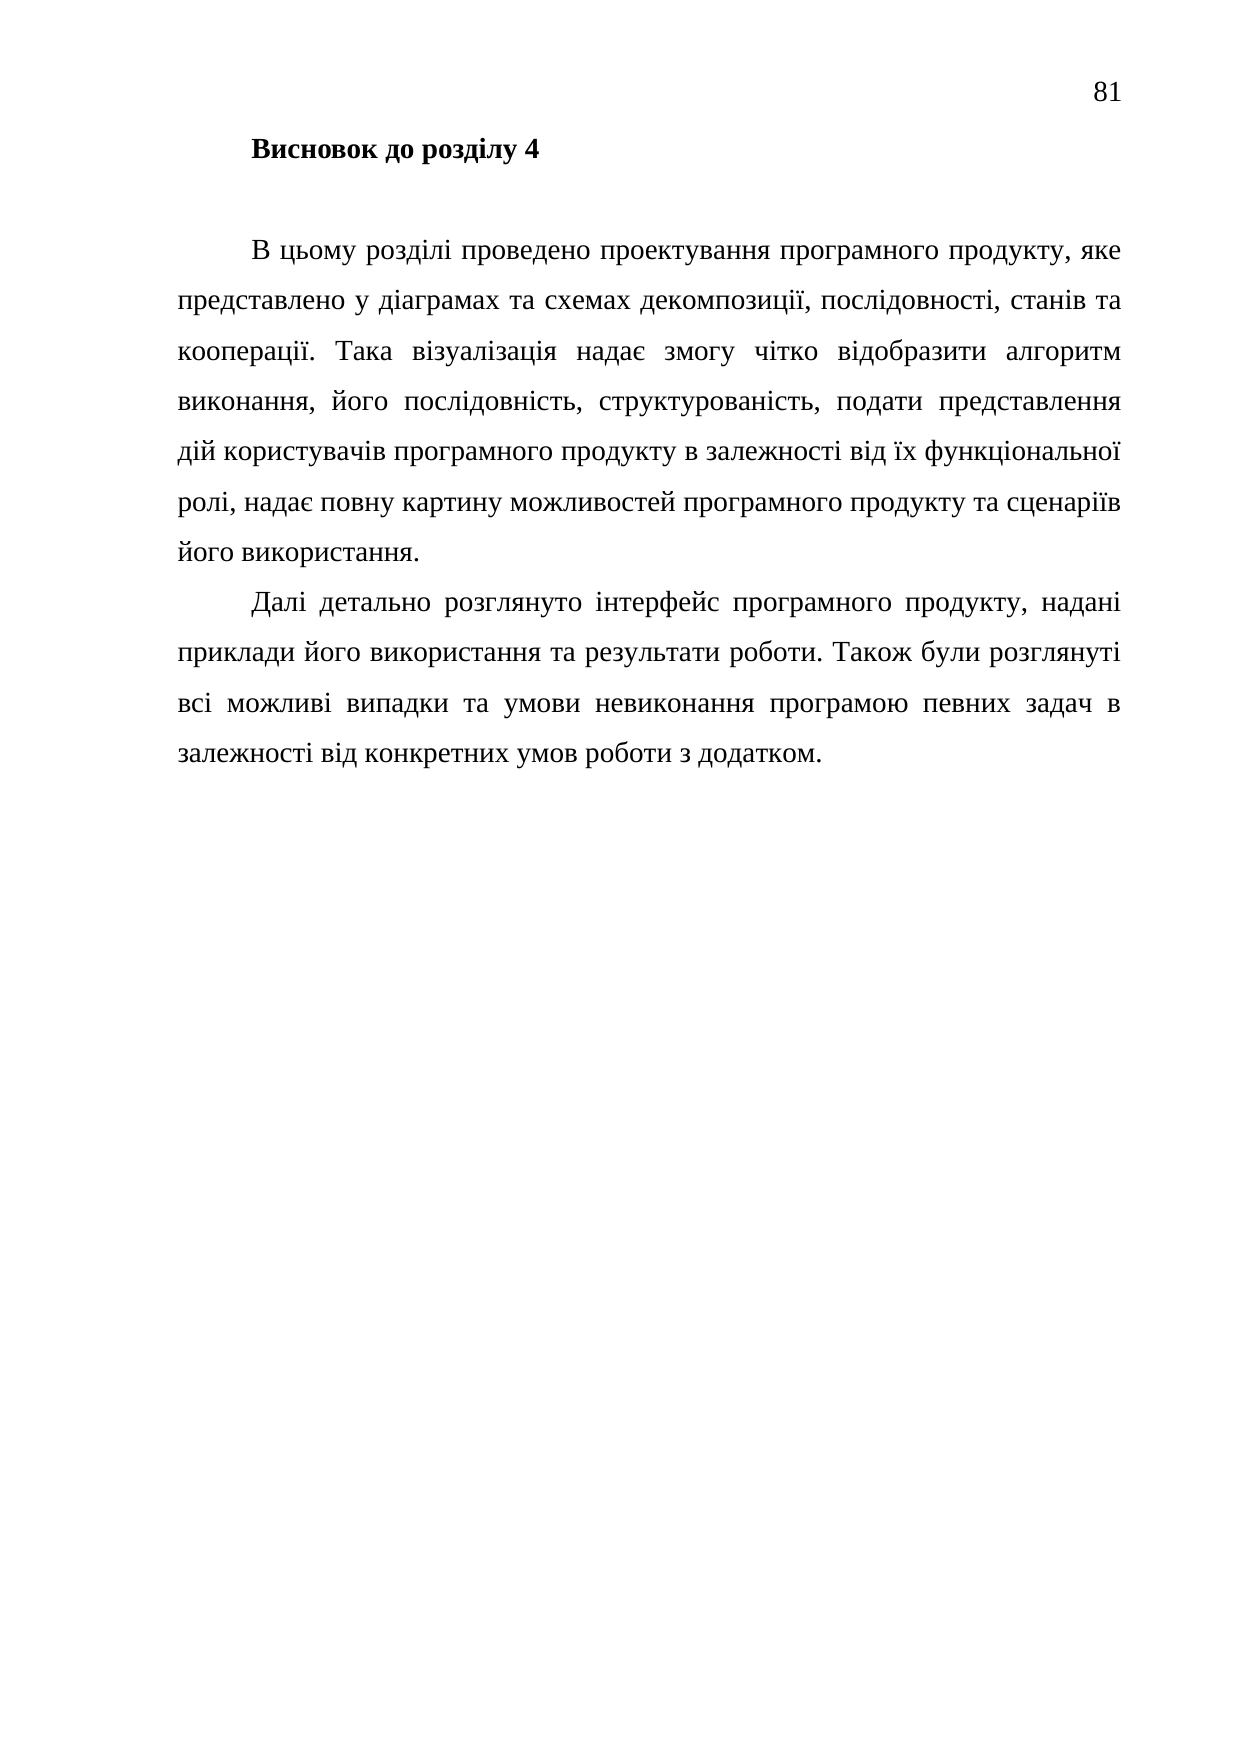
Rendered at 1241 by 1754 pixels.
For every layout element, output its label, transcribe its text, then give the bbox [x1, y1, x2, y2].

text Далі детально розглянуто інтерфейс програмного продукту, надані приклади його використання та результати роботи. Також були розглянуті всі можливі випадки та умови невиконання програмою певних задач в залежності від конкретних умов роботи з додатком. [177, 584, 1122, 769]
subtitle Висновок до розділу 4 [177, 131, 1122, 165]
text В цьому розділі проведено проектування програмного продукту, яке представлено у діаграмах та схемах декомпозиції, послідовності, станів та кооперації. Така візуалізація надає змогу чітко відобразити алгоритм виконання, його послідовність, структурованість, подати представлення дій користувачів програмного продукту в залежності від їх функціональної ролі, надає повну картину можливостей програмного продукту та сценаріїв його використання. [177, 232, 1122, 567]
